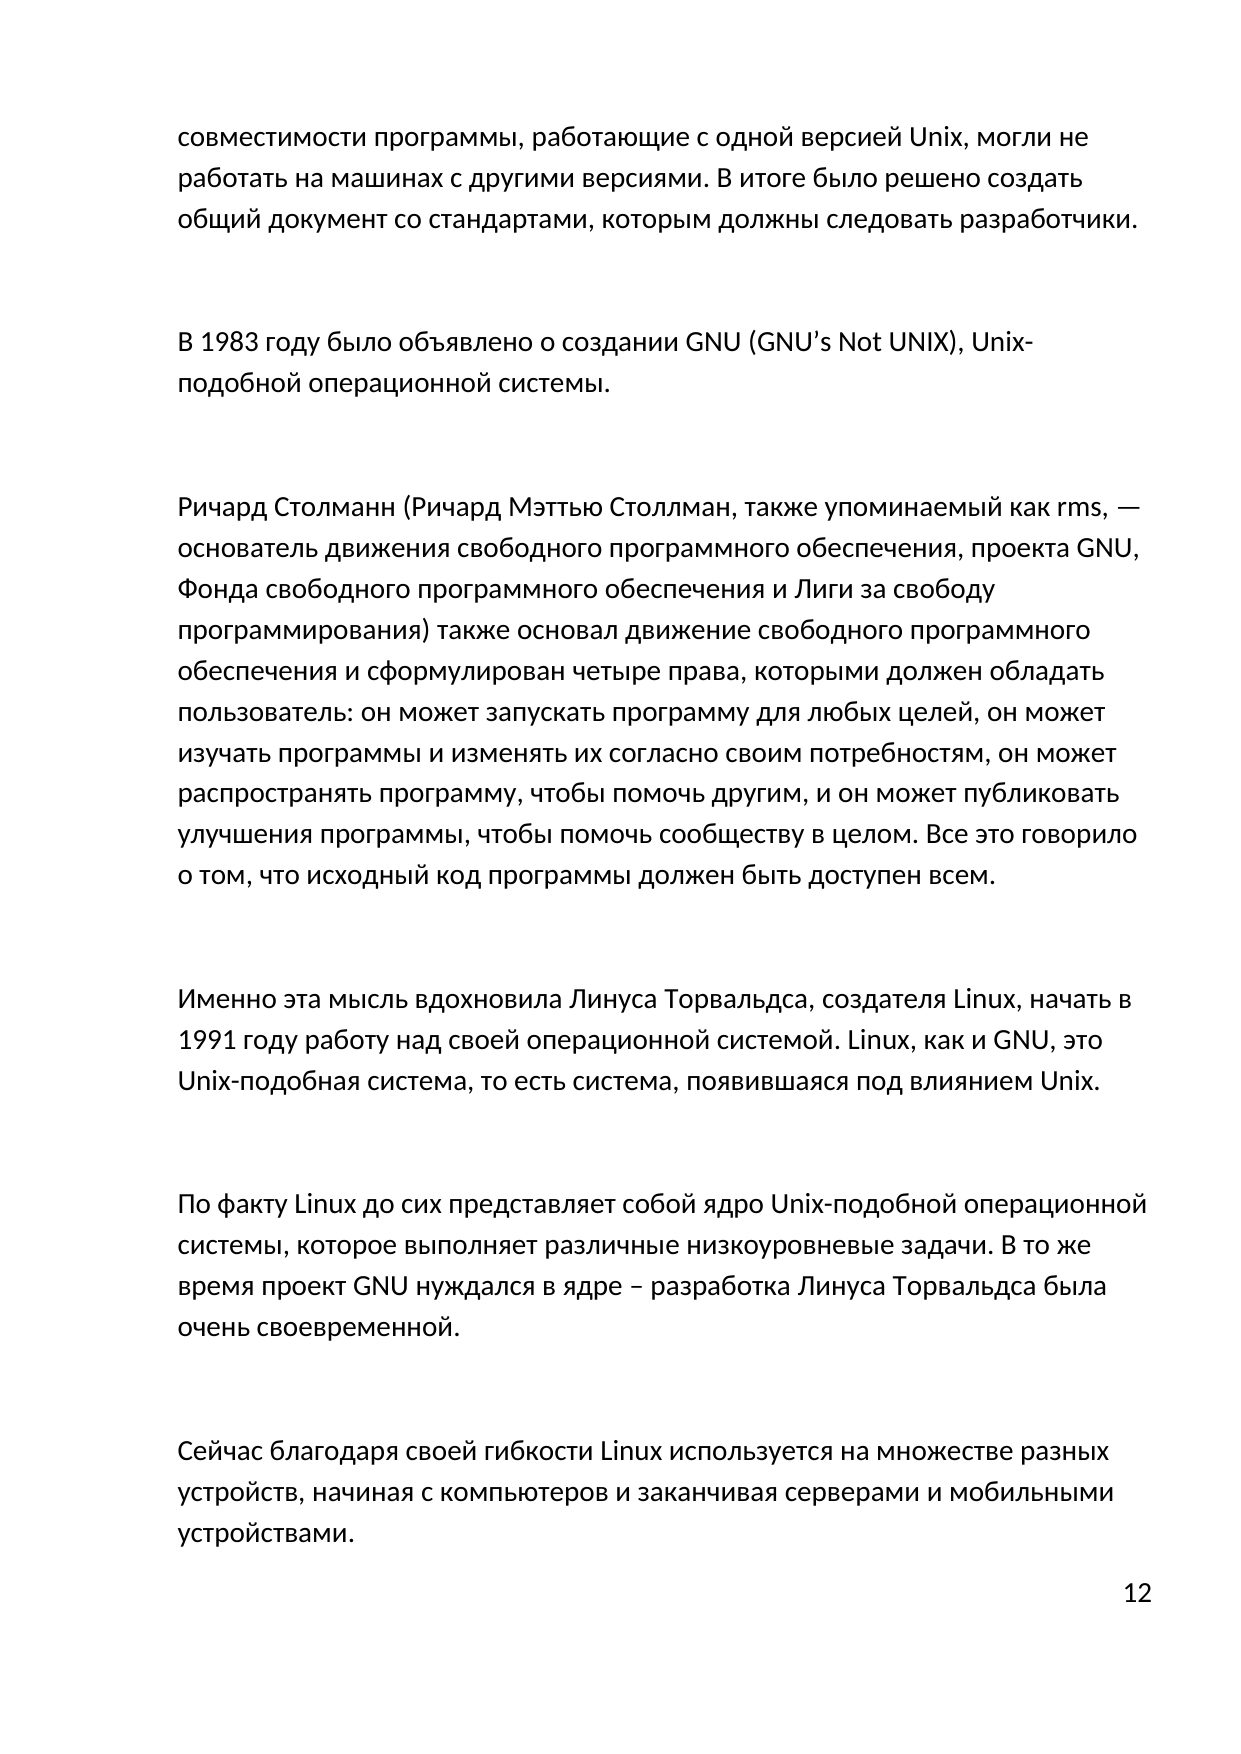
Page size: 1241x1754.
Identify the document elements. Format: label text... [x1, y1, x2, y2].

text Именно эта мысль вдохновила Линуса Торвальдса, создателя Linux, начать в 1991 году работу над своей операционной системой. Linux, как и GNU, это Unix-подобная система, то есть система, появившаяся под влиянием Unix. [177, 980, 1152, 1097]
text Ричард Столманн (Ричард Мэттью Столлман, также упоминаемый как rms, — основатель движения свободного программного обеспечения, проекта GNU, Фонда свободного программного обеспечения и Лиги за свободу программирования) также основал движение свободного программного обеспечения и сформулирован четыре права, которыми должен обладать пользователь: он может запускать программу для любых целей, он может изучать программы и изменять их согласно своим потребностям, он может распространять программу, чтобы помочь другим, и он может публиковать улучшения программы, чтобы помочь сообществу в целом. Все это говорило о том, что исходный код программы должен быть доступен всем. [177, 488, 1152, 892]
text По факту Linux до сих представляет собой ядро Unix-подобной операционной системы, которое выполняет различные низкоуровневые задачи. В то же время проект GNU нуждался в ядре – разработка Линуса Торвальдса была очень своевременной. [177, 1185, 1152, 1344]
text В 1983 году было объявлено о создании GNU (GNU’s Not UNIX), Unix-подобной операционной системы. [177, 323, 1152, 400]
text Сейчас благодаря своей гибкости Linux используется на множестве разных устройств, начиная с компьютеров и заканчивая серверами и мобильными устройствами. [177, 1432, 1152, 1549]
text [177, 118, 1152, 236]
